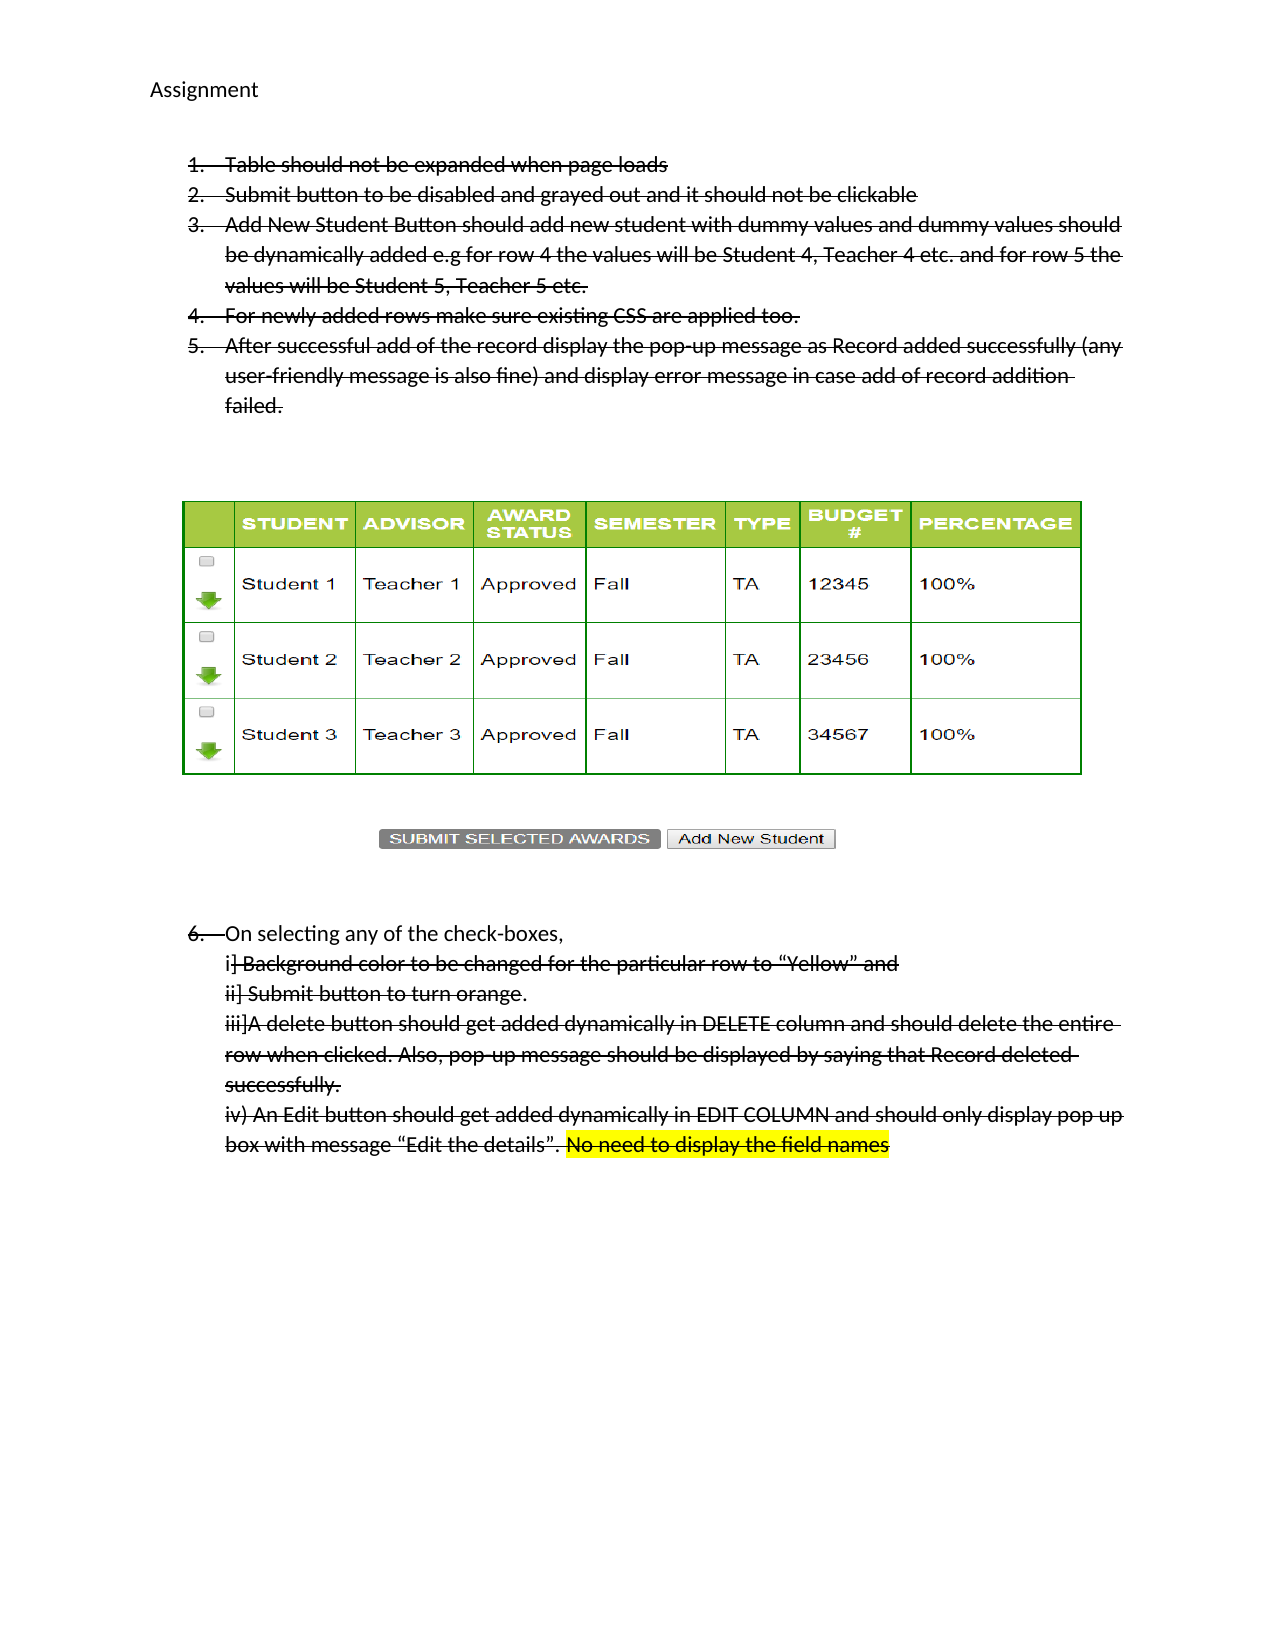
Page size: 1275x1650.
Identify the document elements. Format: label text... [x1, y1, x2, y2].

list iv) An Edit button should get added dynamically in EDIT COLUMN and should only display pop up box with message “Edit the details”. No need to display the field names [225, 1100, 1125, 1158]
list Submit button to be disabled and grayed out and it should not be clickable [187, 180, 1125, 208]
picture [150, 485, 1125, 900]
list Add New Student Button should add new student with dummy values and dummy values should be dynamically added e.g for row 4 the values will be Student 4, Teacher 4 etc. and for row 5 the values will be Student 5, Teacher 5 etc. [187, 210, 1125, 299]
list On selecting any of the check-boxes, i] Background color to be changed for the particular row to “Yellow” and ii] Submit button to turn orange. iii]A delete button should get added dynamically in DELETE column and should delete the entire row when clicked. Also, pop-up message should be displayed by saying that Record deleted successfully. [187, 919, 1125, 1098]
list Table should not be expanded when page loads [187, 150, 1125, 178]
list After successful add of the record display the pop-up message as Record added successfully (any user-friendly message is also fine) and display error message in case add of record addition failed. [187, 331, 1125, 420]
list For newly added rows make sure existing CSS are applied too. [187, 301, 1125, 329]
